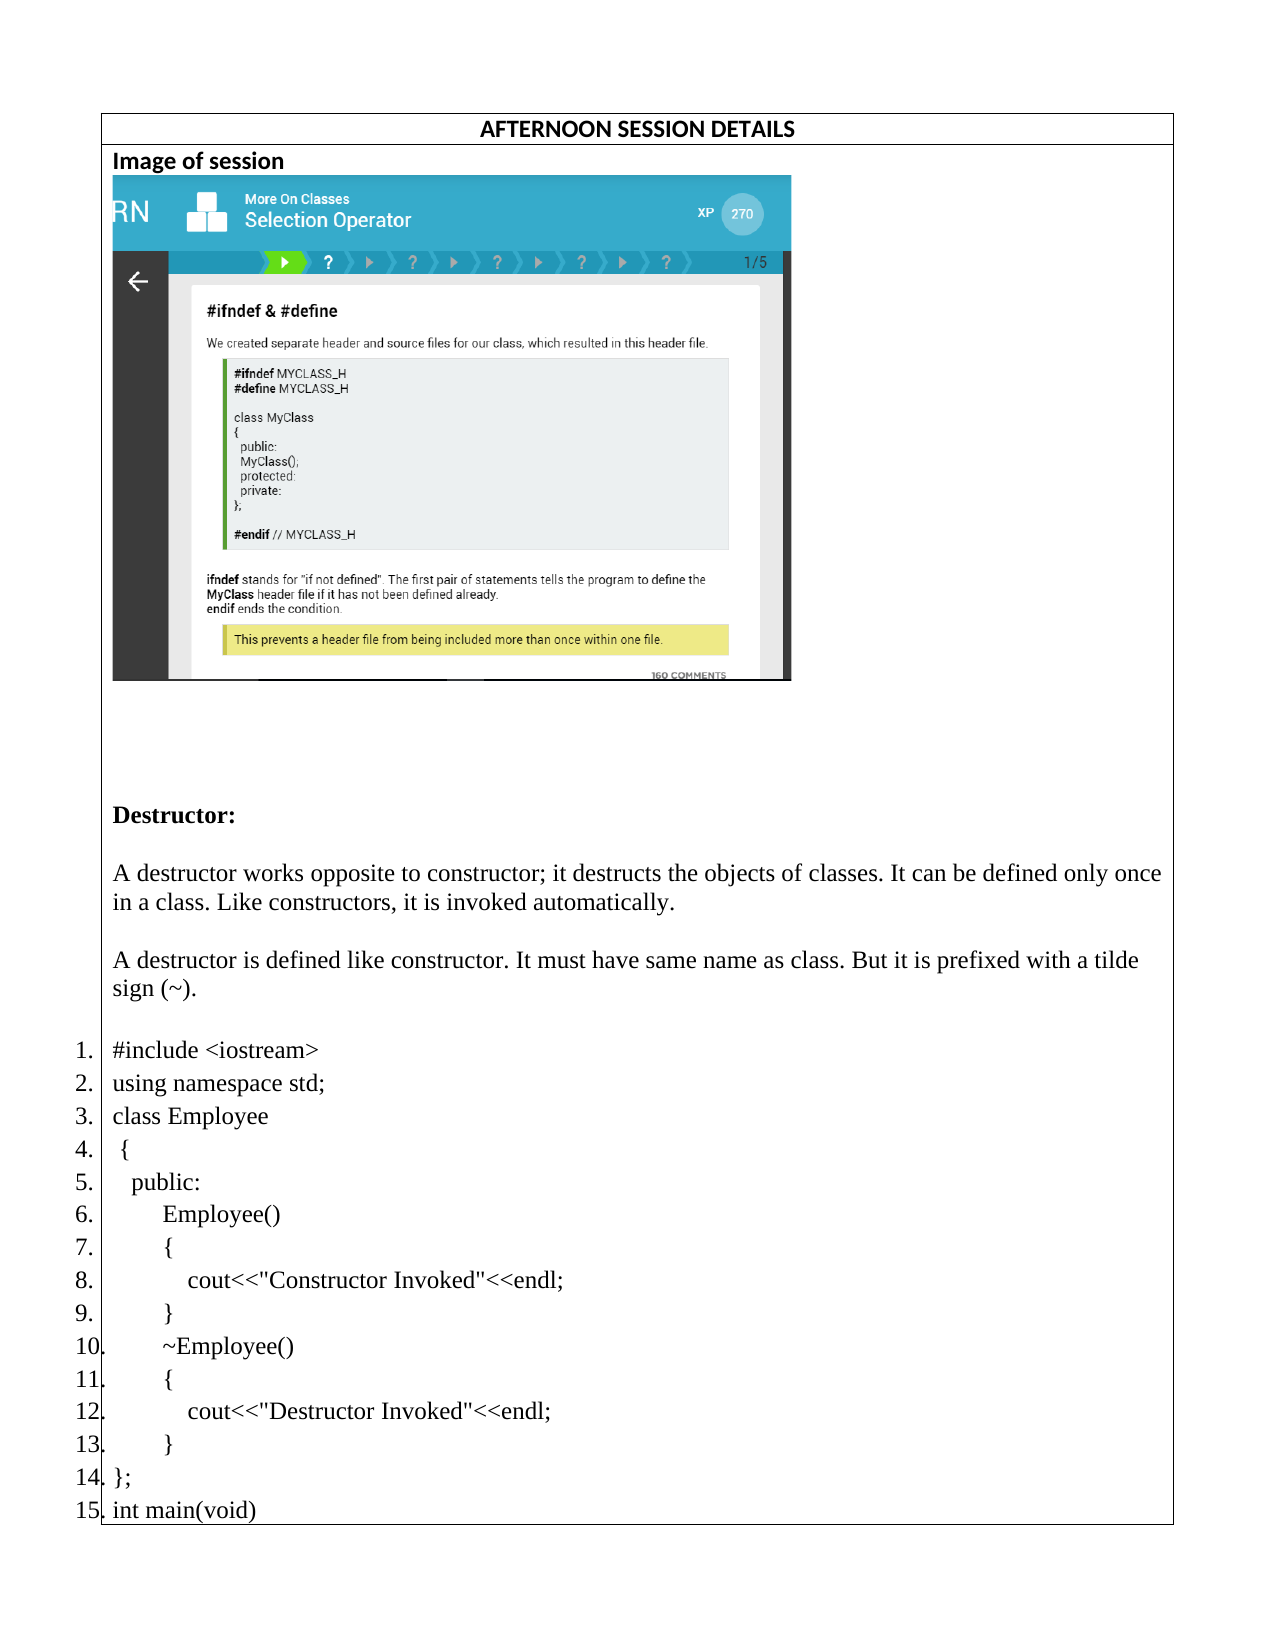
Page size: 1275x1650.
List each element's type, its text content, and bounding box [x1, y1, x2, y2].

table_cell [102, 145, 1173, 1524]
table_header AFTERNOON SESSION DETAILS [102, 114, 1173, 144]
picture [112, 175, 792, 681]
